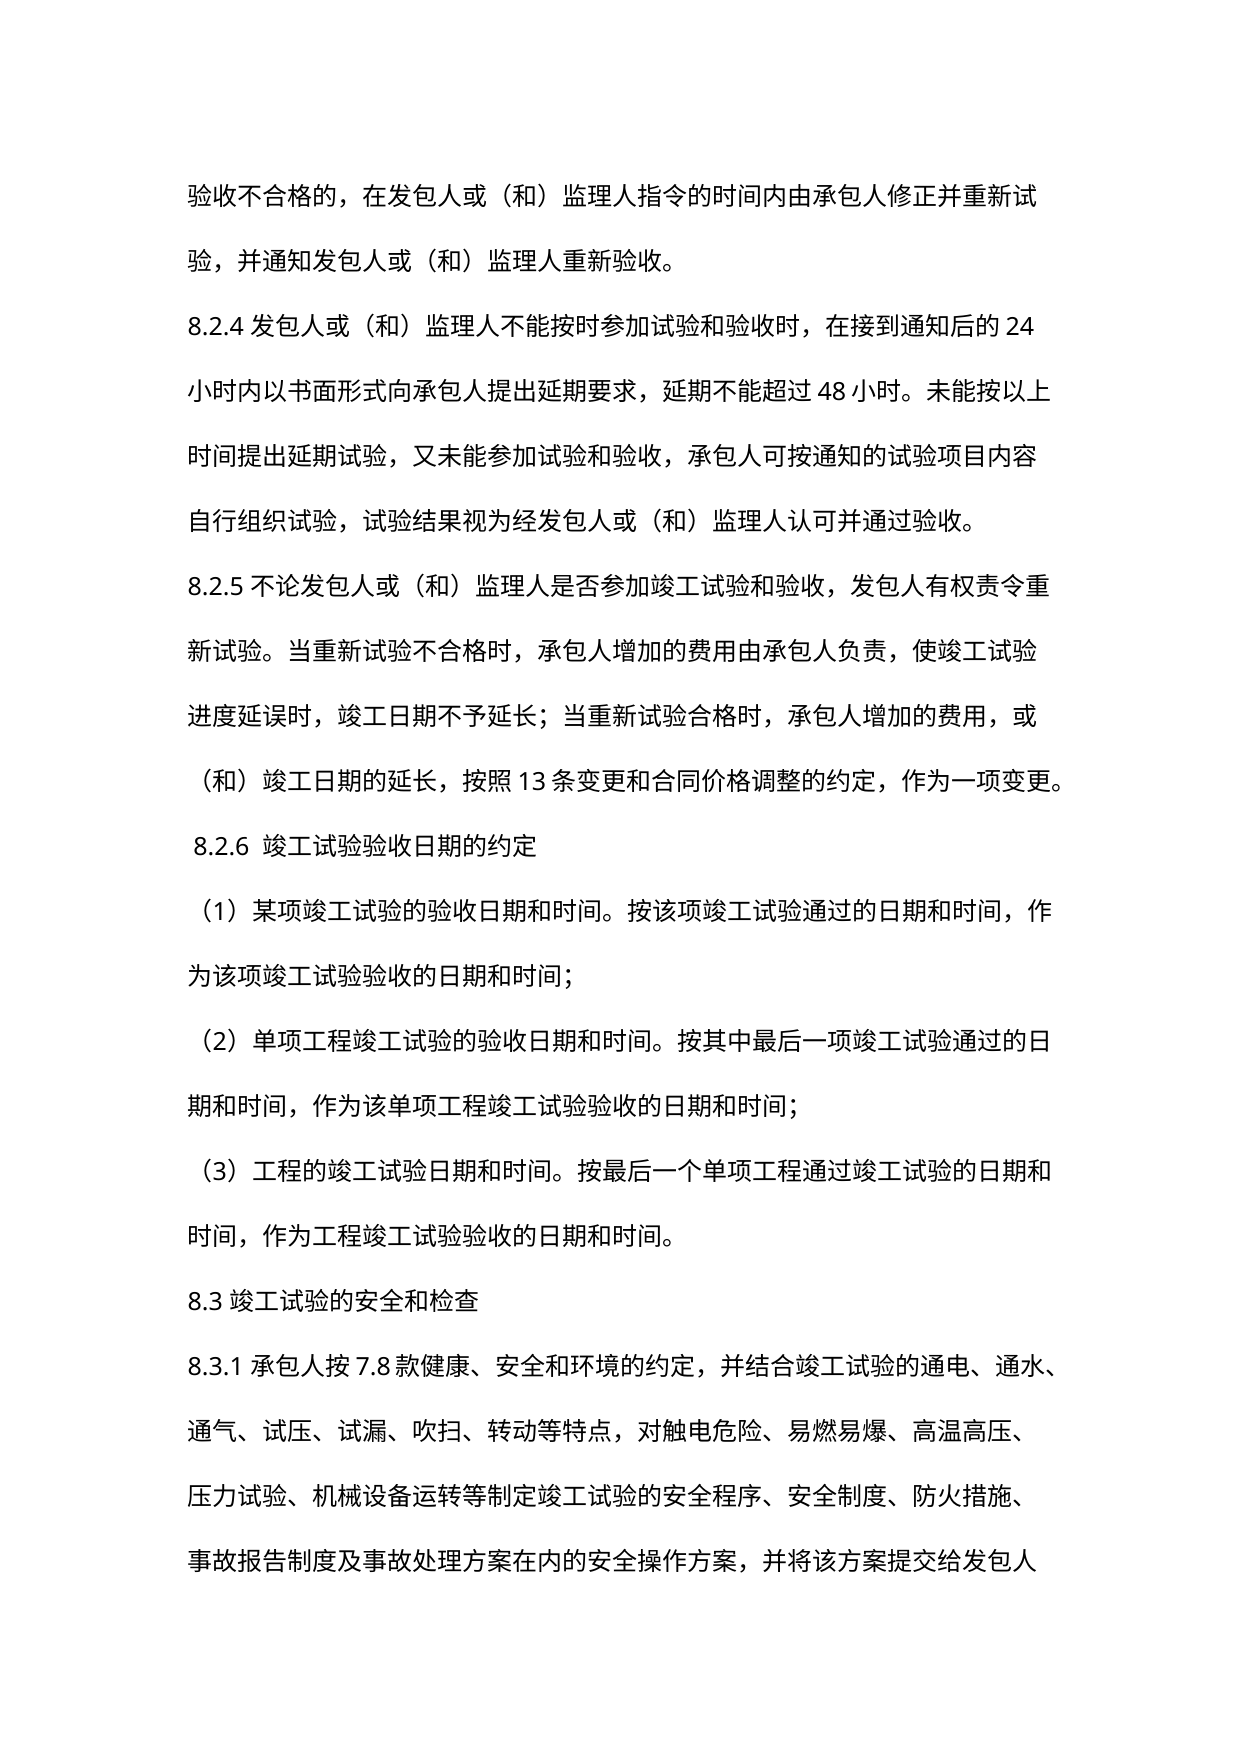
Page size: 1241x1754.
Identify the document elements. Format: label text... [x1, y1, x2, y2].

text 验收不合格的，在发包人或（和）监理人指令的时间内由承包人修正并重新试验，并通知发包人或（和）监理人重新验收。 [187, 162, 1053, 292]
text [187, 1332, 1053, 1592]
text 为该项竣工试验验收的日期和时间； [187, 942, 1053, 1007]
text 8.2.4 发包人或（和）监理人不能按时参加试验和验收时，在接到通知后的24小时内以书面形式向承包人提出延期要求，延期不能超过48小时。未能按以上时间提出延期试验，又未能参加试验和验收，承包人可按通知的试验项目内容自行组织试验，试验结果视为经发包人或（和）监理人认可并通过验收。 [187, 292, 1053, 552]
text 8.3 竣工试验的安全和检查 [187, 1267, 1053, 1332]
text 时间，作为工程竣工试验验收的日期和时间。 [187, 1202, 1053, 1267]
text 8.2.5 不论发包人或（和）监理人是否参加竣工试验和验收，发包人有权责令重新试验。当重新试验不合格时，承包人增加的费用由承包人负责，使竣工试验进度延误时，竣工日期不予延长；当重新试验合格时，承包人增加的费用，或（和）竣工日期的延长，按照13条变更和合同价格调整的约定，作为一项变更。 8.2.6 竣工试验验收日期的约定 [187, 552, 1053, 877]
text 期和时间，作为该单项工程竣工试验验收的日期和时间； [187, 1072, 1053, 1137]
text （1）某项竣工试验的验收日期和时间。按该项竣工试验通过的日期和时间，作 [187, 877, 1053, 942]
text （3）工程的竣工试验日期和时间。按最后一个单项工程通过竣工试验的日期和 [187, 1137, 1053, 1202]
text （2）单项工程竣工试验的验收日期和时间。按其中最后一项竣工试验通过的日 [187, 1007, 1053, 1072]
